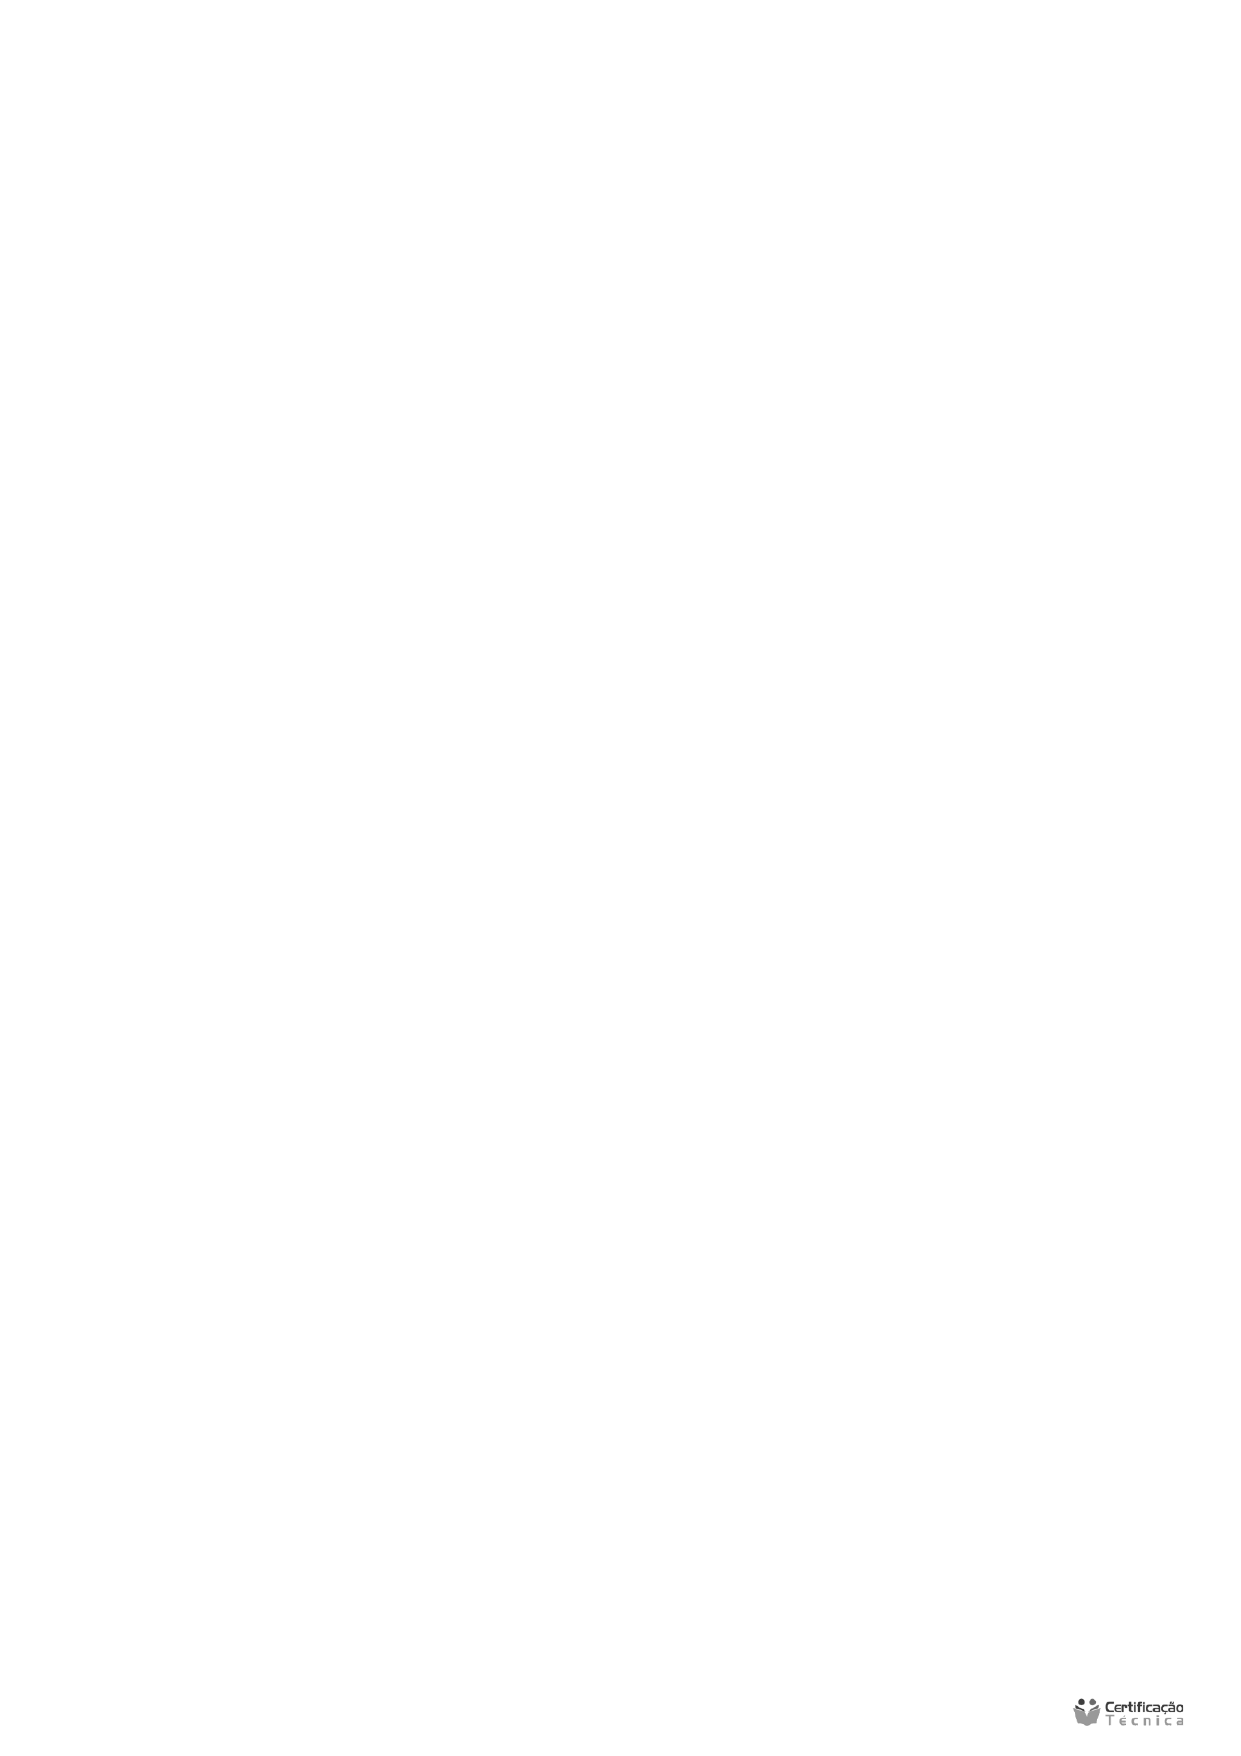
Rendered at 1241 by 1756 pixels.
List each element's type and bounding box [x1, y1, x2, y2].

picture [1072, 1698, 1184, 1726]
